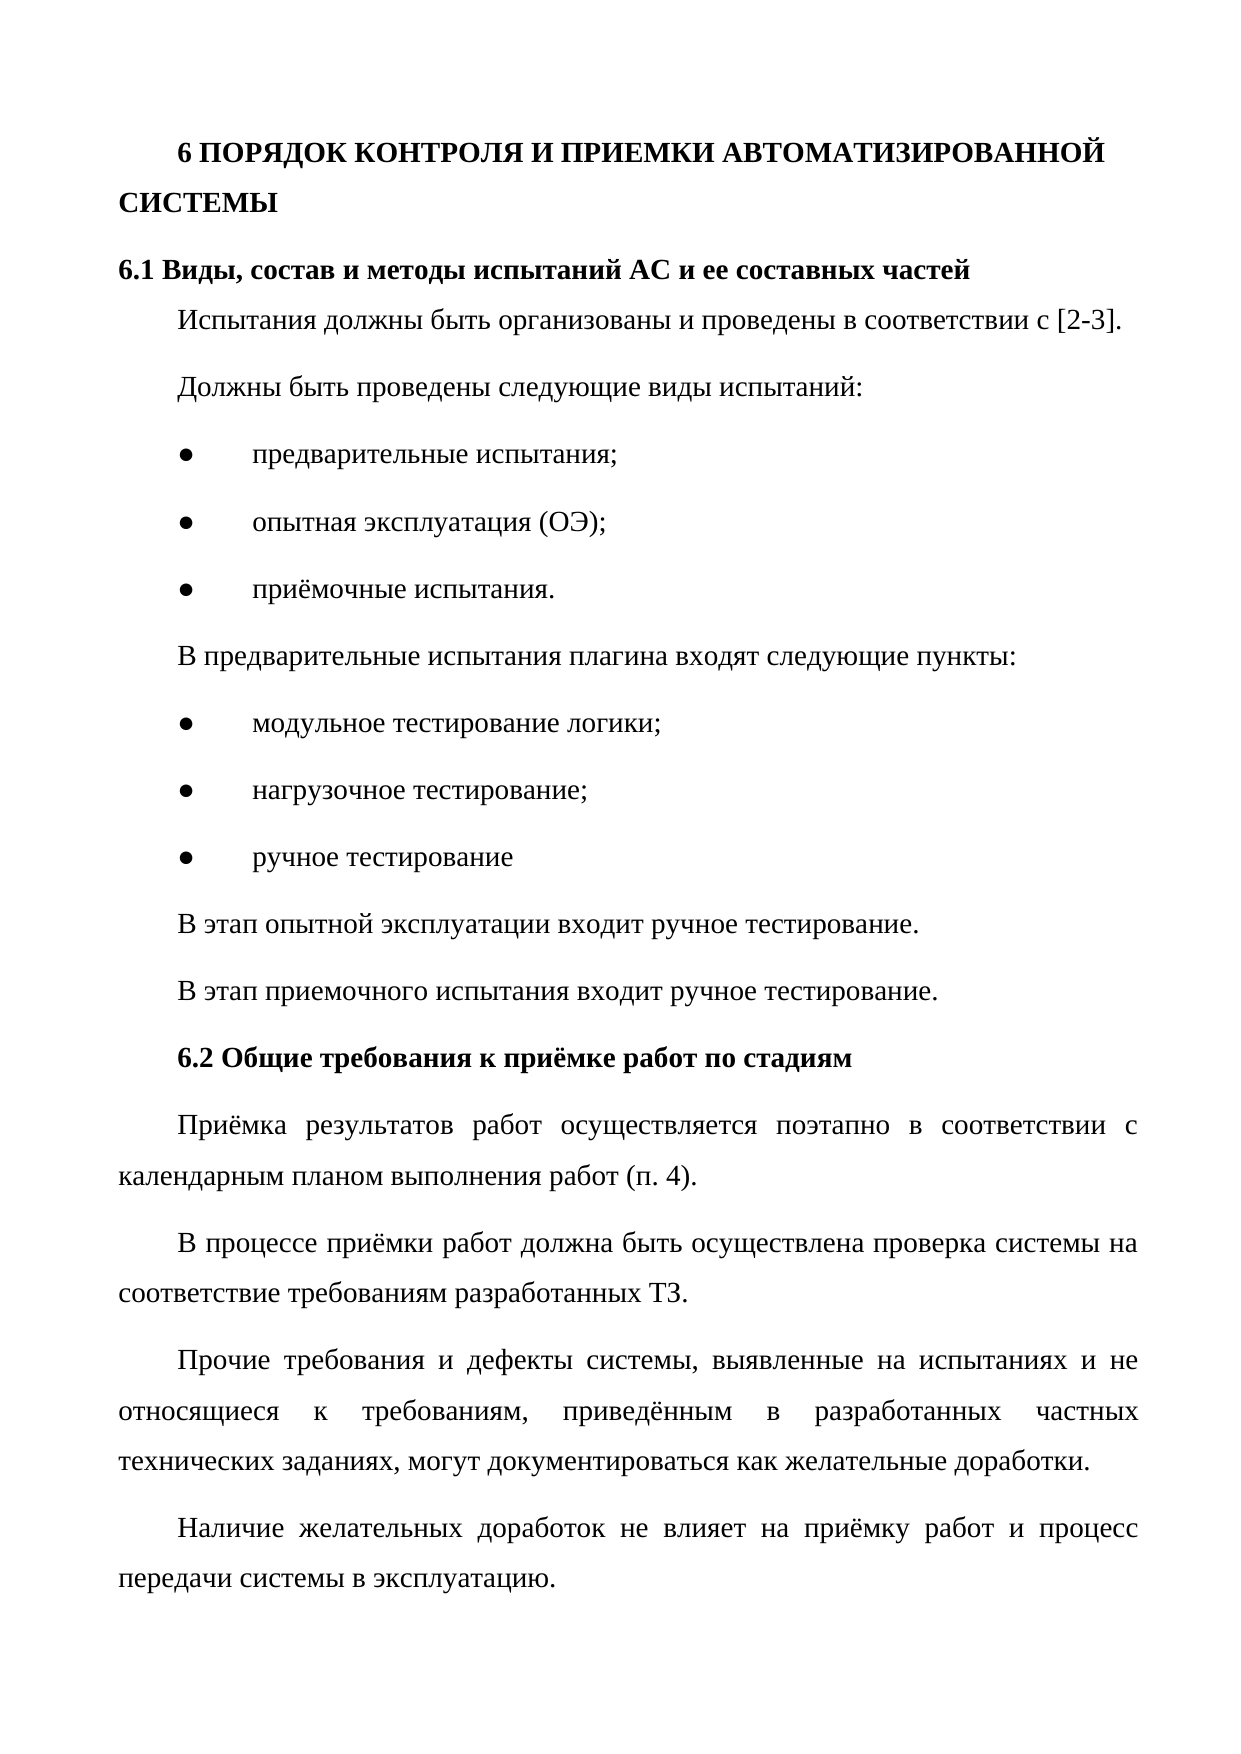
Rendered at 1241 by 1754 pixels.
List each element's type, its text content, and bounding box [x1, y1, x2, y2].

text Наличие желательных доработок не влияет на приёмку работ и процесс передачи системы в эксплуатацию. [118, 1510, 1139, 1594]
subtitle 6.2 Общие требования к приёмке работ по стадиям [118, 1040, 1139, 1074]
text В процессе приёмки работ должна быть осуществлена проверка системы на соответствие требованиям разработанных ТЗ. [118, 1225, 1139, 1309]
list приёмочные испытания. [118, 571, 1139, 604]
list модульное тестирование логики; [118, 705, 1139, 738]
list предварительные испытания; [118, 437, 1139, 470]
text В предварительные испытания плагина входят следующие пункты: [118, 638, 1139, 671]
text Прочие требования и дефекты системы, выявленные на испытаниях и не относящиеся к требованиям, приведённым в разработанных частных технических заданиях, могут документироваться как желательные доработки. [118, 1342, 1139, 1476]
text В этап приемочного испытания входит ручное тестирование. [118, 973, 1139, 1007]
subtitle 6 ПОРЯДОК КОНТРОЛЯ И ПРИЕМКИ АВТОМАТИЗИРОВАННОЙ СИСТЕМЫ [118, 135, 1139, 219]
text В этап опытной эксплуатации входит ручное тестирование. [118, 906, 1139, 940]
text Приёмка результатов работ осуществляется поэтапно в соответствии с календарным планом выполнения работ (п. 4). [118, 1107, 1139, 1191]
text Должны быть проведены следующие виды испытаний: [118, 369, 1139, 403]
list ручное тестирование [118, 839, 1139, 873]
text Испытания должны быть организованы и проведены в соответствии с [2-3]. [118, 302, 1139, 336]
subtitle 6.1 Виды, состав и методы испытаний АС и ее составных частей [118, 252, 1152, 286]
list нагрузочное тестирование; [118, 772, 1139, 806]
list опытная эксплуатация (ОЭ); [118, 504, 1139, 537]
